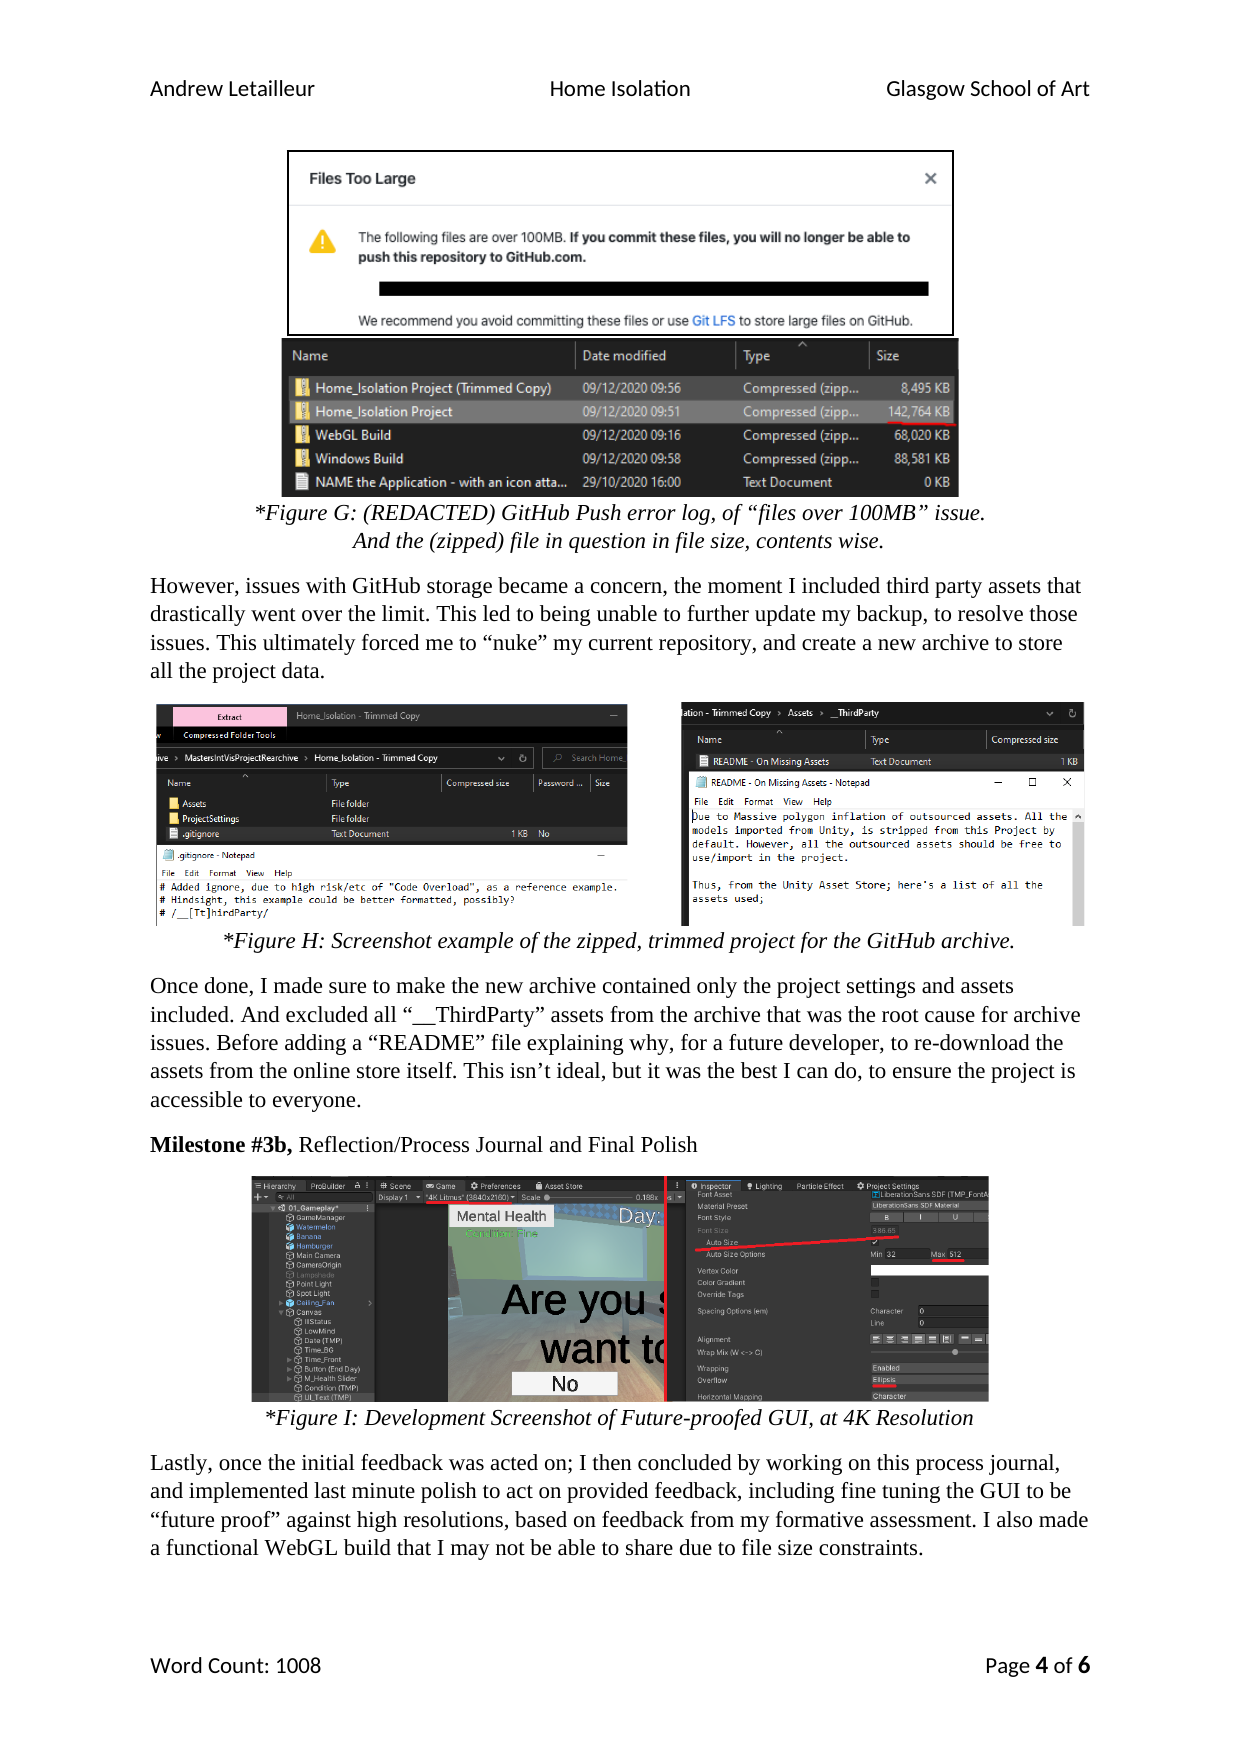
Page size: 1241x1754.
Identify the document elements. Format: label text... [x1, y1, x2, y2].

text Milestone #3b, Reflection/Process Journal and Final Polish [150, 1131, 1090, 1157]
text However, issues with GitHub storage became a concern, the moment I included third party assets that drastically went over the limit. This led to being unable to further update my backup, to resolve those issues. This ultimately forced me to “nuke” my current repository, and create a new archive to store all the project data. [150, 572, 1090, 684]
picture [156, 704, 628, 926]
text Once done, I made sure to make the new archive contained only the project settings and assets included. And excluded all “__ThirdParty” assets from the archive that was the root cause for archive issues. Before adding a “README” file explaining why, for a future developer, to re-download the assets from the online store itself. This isn’t ideal, but it was the best I can do, to ensure the project is accessible to everyone. [150, 972, 1090, 1112]
picture [251, 1176, 989, 1402]
picture [289, 152, 952, 334]
text Lastly, once the initial feedback was acted on; I then concluded by working on this process journal, and implemented last minute polish to act on provided feedback, including fine tuning the GUI to be “future proof” against high resolutions, based on feedback from my formative assessment. I also made a functional WebGL build that I may not be able to share due to file size constraints. [150, 1449, 1090, 1561]
picture [681, 702, 1085, 926]
picture [281, 338, 959, 497]
